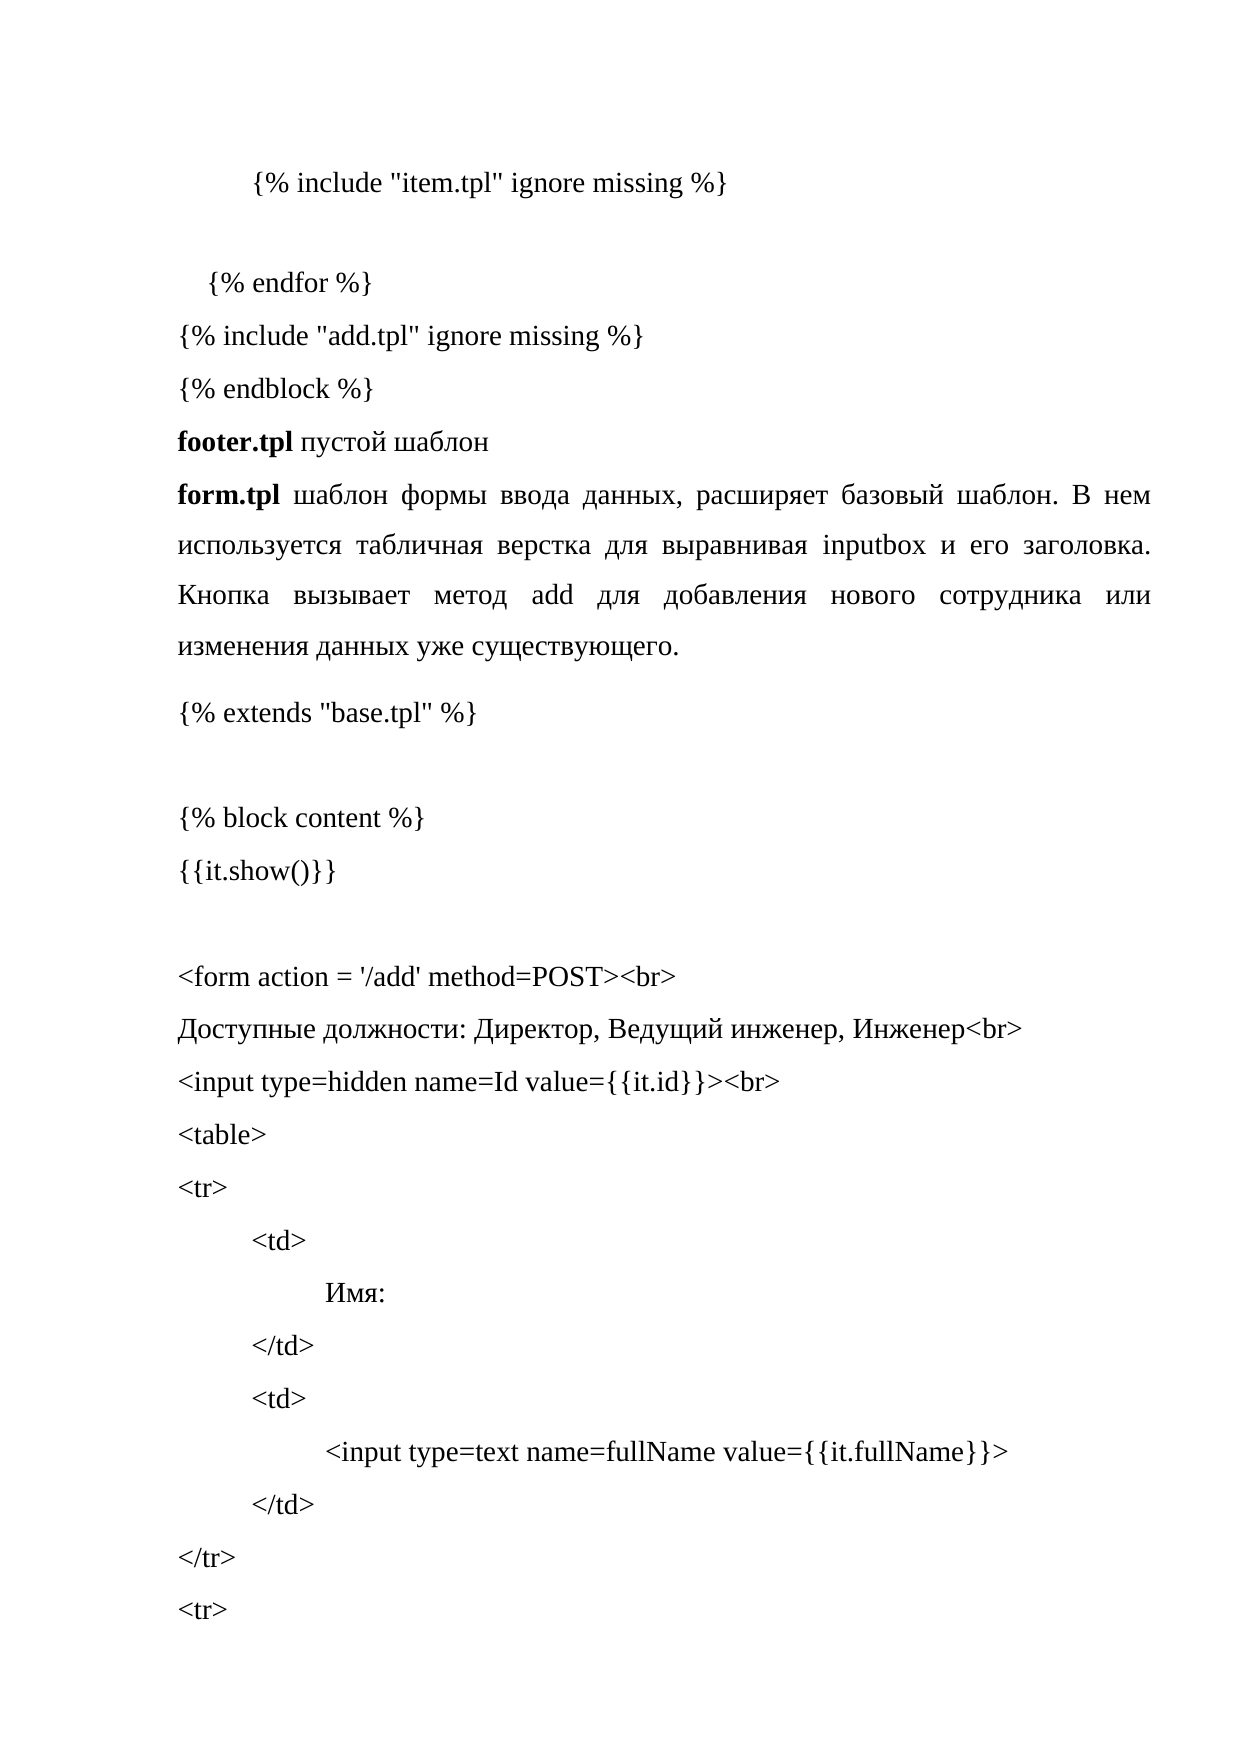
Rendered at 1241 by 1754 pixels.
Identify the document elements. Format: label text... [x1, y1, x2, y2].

text form.tpl шаблон формы ввода данных, расширяет базовый шаблон. В нем используется табличная верстка для выравнивая inputbox и его заголовка. Кнопка вызывает метод add для добавления нового сотрудника или изменения данных уже существующего. [177, 477, 1152, 661]
text {% block content %} [177, 800, 1152, 834]
text <table> [177, 1117, 1152, 1151]
text {% include "add.tpl" ignore missing %} [177, 318, 1152, 352]
text <input type=text name=fullName value={{it.fullName}}> [177, 1434, 1152, 1468]
text </td> [177, 1328, 1152, 1362]
text {{it.show()}} [177, 853, 1152, 887]
text Доступные должности: Директор, Ведущий инженер, Инженер<br> [177, 1012, 1152, 1045]
text footer.tpl пустой шаблон [177, 424, 1152, 457]
text {% endblock %} [177, 371, 1152, 405]
text <tr> [177, 1592, 1152, 1626]
text <form action = '/add' method=POST><br> [177, 959, 1152, 992]
text <tr> [177, 1170, 1152, 1203]
text {% endfor %} [177, 266, 1152, 299]
text {% extends "base.tpl" %} [177, 695, 1152, 728]
text </td> [177, 1487, 1152, 1520]
text {% include "item.tpl" ignore missing %} [177, 165, 1152, 199]
text <td> [177, 1381, 1152, 1415]
text <td> [177, 1223, 1152, 1256]
text Имя: [177, 1276, 1152, 1309]
text <input type=hidden name=Id value={{it.id}}><br> [177, 1064, 1152, 1098]
text </tr> [177, 1540, 1152, 1573]
